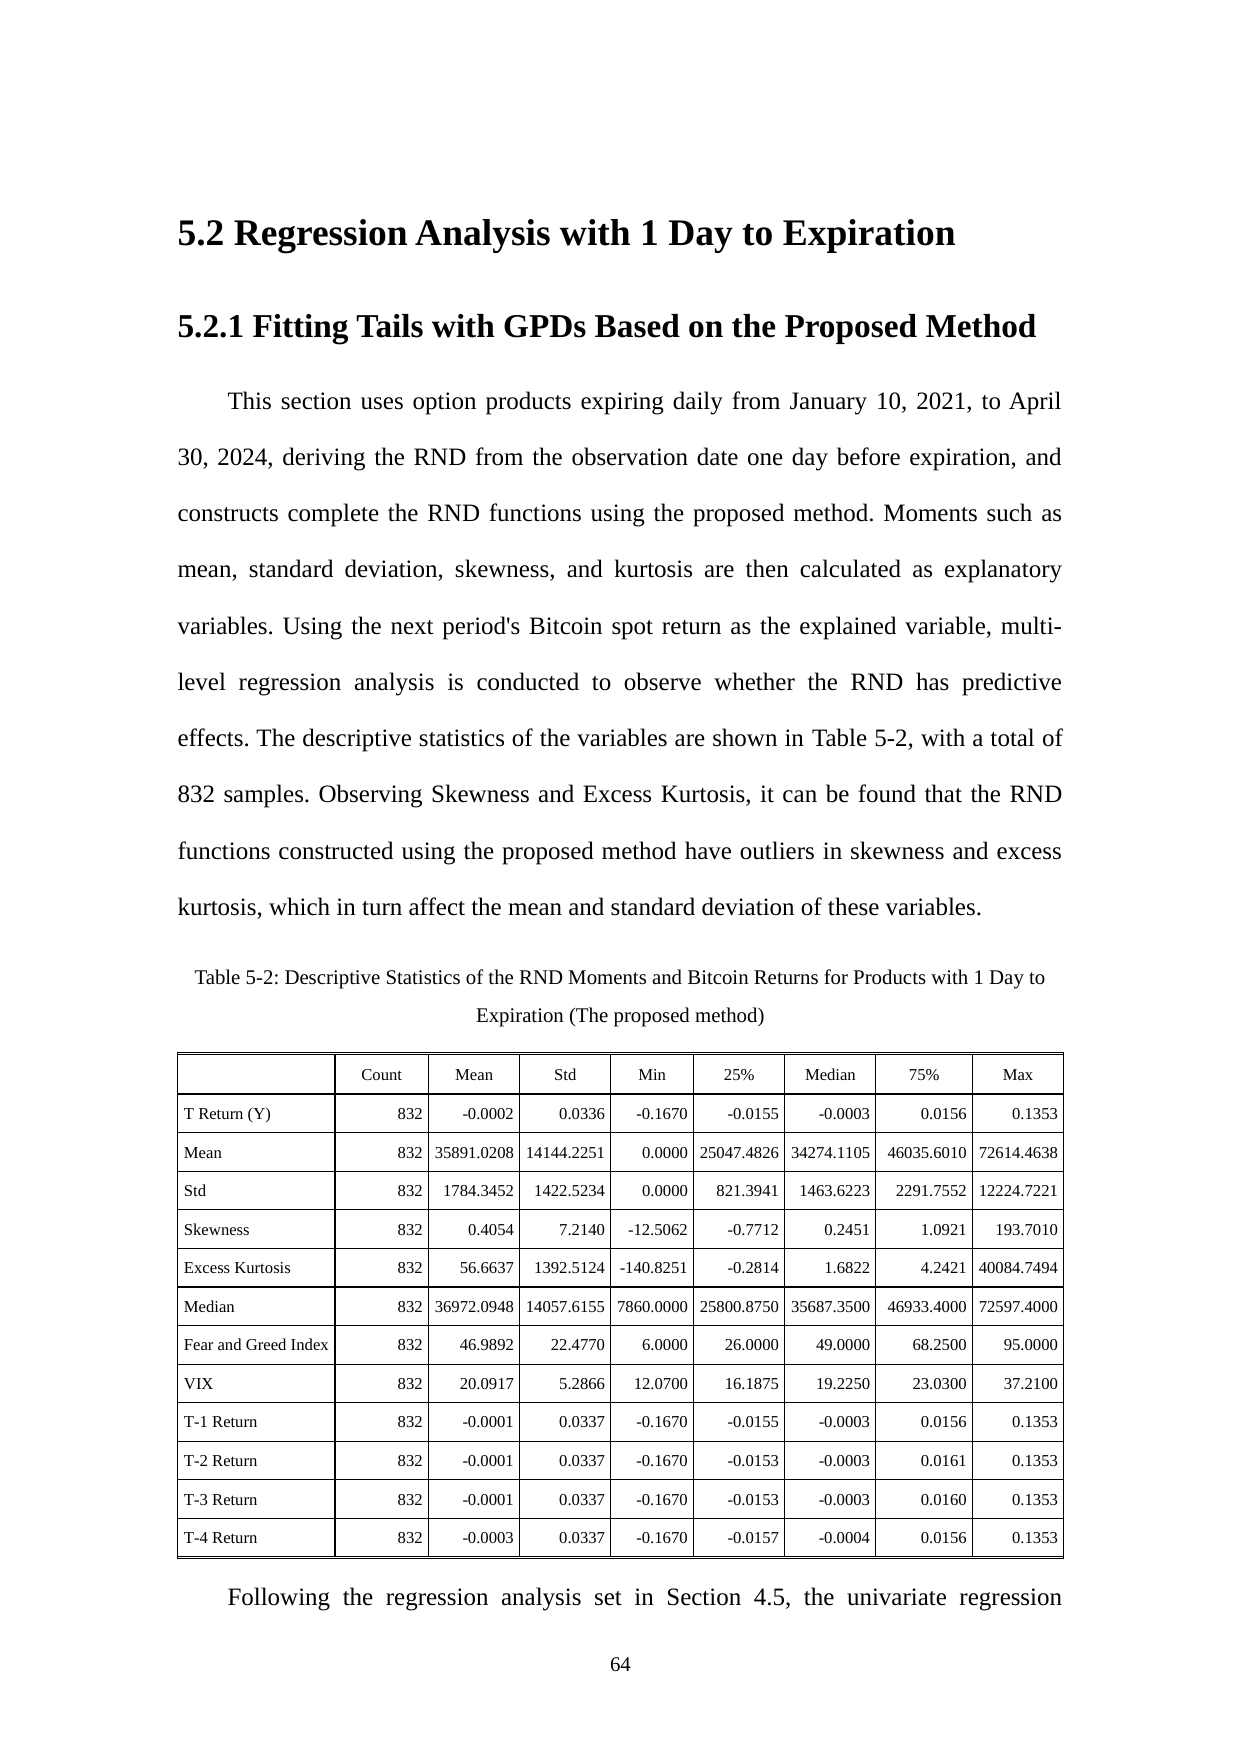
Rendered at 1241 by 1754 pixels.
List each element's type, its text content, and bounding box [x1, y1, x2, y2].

table_cell -0.0003 [785, 1095, 875, 1132]
table_cell 832 [336, 1249, 428, 1286]
table_header 75% [876, 1055, 972, 1093]
table_cell -0.1670 [611, 1480, 693, 1518]
table_cell T-4 Return [178, 1519, 334, 1556]
table_cell 72597.4000 [973, 1288, 1063, 1325]
table_cell 49.0000 [785, 1326, 875, 1363]
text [177, 1578, 1063, 1616]
table_cell -0.0001 [429, 1403, 519, 1441]
table_header Min [611, 1055, 693, 1093]
table_cell 832 [336, 1403, 428, 1441]
table_cell Excess Kurtosis [178, 1249, 334, 1286]
table_cell -0.0003 [785, 1480, 875, 1518]
table_cell 1463.6223 [785, 1172, 875, 1209]
table_cell 832 [336, 1095, 428, 1132]
table_cell 12.0700 [611, 1365, 693, 1402]
table_cell 35687.3500 [785, 1288, 875, 1325]
table_cell -0.2814 [694, 1249, 784, 1286]
table_cell 14144.2251 [520, 1133, 610, 1171]
table_cell T-2 Return [178, 1442, 334, 1479]
text This section uses option products expiring daily from January 10, 2021, to April 30, 2024, deriving the RND from the observation date one day before expiration, and constructs complete the RND functions using the proposed method. Moments such as mean, standard deviation, skewness, and kurtosis are then calculated as explanatory variables. Using the next period's Bitcoin spot return as the explained variable, multi-level regression analysis is conducted to observe whether the RND has predictive effects. The descriptive statistics of the variables are shown in Table 5-2, with a total of 832 samples. Observing Skewness and Excess Kurtosis, it can be found that the RND functions constructed using the proposed method have outliers in skewness and excess kurtosis, which in turn affect the mean and standard deviation of these variables. [177, 381, 1063, 925]
table_cell 36972.0948 [429, 1288, 519, 1325]
table_cell 832 [336, 1133, 428, 1171]
table_cell 1392.5124 [520, 1249, 610, 1286]
table_cell 7.2140 [520, 1210, 610, 1248]
table_cell 0.0000 [611, 1172, 693, 1209]
table_cell 0.0336 [520, 1095, 610, 1132]
table_cell 0.0337 [520, 1519, 610, 1556]
table_cell 35891.0208 [429, 1133, 519, 1171]
table_cell -0.0157 [694, 1519, 784, 1556]
table_cell Std [178, 1172, 334, 1209]
table_cell VIX [178, 1365, 334, 1402]
table_cell 193.7010 [973, 1210, 1063, 1248]
table_cell -0.0003 [785, 1403, 875, 1441]
table_cell 14057.6155 [520, 1288, 610, 1325]
table_cell 25800.8750 [694, 1288, 784, 1325]
table_cell -12.5062 [611, 1210, 693, 1248]
table_cell 0.1353 [973, 1095, 1063, 1132]
table_cell 0.1353 [973, 1519, 1063, 1556]
table_cell 0.2451 [785, 1210, 875, 1248]
table_cell Fear and Greed Index [178, 1326, 334, 1363]
table_cell 20.0917 [429, 1365, 519, 1402]
table_cell 0.0161 [876, 1442, 972, 1479]
table_cell 5.2866 [520, 1365, 610, 1402]
table_header [178, 1055, 334, 1093]
table_cell -0.1670 [611, 1403, 693, 1441]
table_header Count [336, 1055, 428, 1093]
table_cell 0.1353 [973, 1442, 1063, 1479]
table_cell 0.0156 [876, 1095, 972, 1132]
table_cell -0.1670 [611, 1095, 693, 1132]
table_header Max [973, 1055, 1063, 1093]
table_cell 2291.7552 [876, 1172, 972, 1209]
table_cell -0.1670 [611, 1519, 693, 1556]
table_cell 832 [336, 1288, 428, 1325]
table_cell -0.0002 [429, 1095, 519, 1132]
table_cell Mean [178, 1133, 334, 1171]
table_cell 1.0921 [876, 1210, 972, 1248]
table_cell 40084.7494 [973, 1249, 1063, 1286]
table_cell -0.1670 [611, 1442, 693, 1479]
table_cell 0.4054 [429, 1210, 519, 1248]
table_cell 0.0156 [876, 1519, 972, 1556]
table_header 25% [694, 1055, 784, 1093]
table_cell Skewness [178, 1210, 334, 1248]
table_cell T-1 Return [178, 1403, 334, 1441]
table_cell -0.0004 [785, 1519, 875, 1556]
table_cell 56.6637 [429, 1249, 519, 1286]
table_cell -0.0003 [429, 1519, 519, 1556]
table_cell 46.9892 [429, 1326, 519, 1363]
table_cell 832 [336, 1519, 428, 1556]
table_cell 832 [336, 1365, 428, 1402]
table_cell 0.0156 [876, 1403, 972, 1441]
table_header Mean [429, 1055, 519, 1093]
subtitle 5.2.1 Fitting Tails with GPDs Based on the Proposed Method [177, 288, 1063, 363]
table_cell 832 [336, 1172, 428, 1209]
table_cell 1784.3452 [429, 1172, 519, 1209]
table_cell 25047.4826 [694, 1133, 784, 1171]
table_header Std [520, 1055, 610, 1093]
table_cell -0.0003 [785, 1442, 875, 1479]
table_cell 821.3941 [694, 1172, 784, 1209]
table_cell 37.2100 [973, 1365, 1063, 1402]
table_cell -0.0155 [694, 1403, 784, 1441]
table_cell -0.7712 [694, 1210, 784, 1248]
table_cell 4.2421 [876, 1249, 972, 1286]
table_cell 832 [336, 1480, 428, 1518]
subtitle 5.2 Regression Analysis with 1 Day to Expiration [177, 194, 1063, 269]
table_cell 22.4770 [520, 1326, 610, 1363]
table_cell 46035.6010 [876, 1133, 972, 1171]
table_cell 832 [336, 1210, 428, 1248]
table_cell 95.0000 [973, 1326, 1063, 1363]
table_cell 832 [336, 1442, 428, 1479]
table_cell 0.0160 [876, 1480, 972, 1518]
table_cell -0.0153 [694, 1480, 784, 1518]
table_cell -0.0155 [694, 1095, 784, 1132]
table_cell 0.0337 [520, 1442, 610, 1479]
table_cell 0.0337 [520, 1403, 610, 1441]
table_cell 19.2250 [785, 1365, 875, 1402]
table_cell -0.0001 [429, 1442, 519, 1479]
table_header Median [785, 1055, 875, 1093]
table_cell T Return (Y) [178, 1095, 334, 1132]
table_cell -0.0001 [429, 1480, 519, 1518]
table_cell 0.1353 [973, 1403, 1063, 1441]
table_cell 832 [336, 1326, 428, 1363]
table_cell 23.0300 [876, 1365, 972, 1402]
table_cell 0.0000 [611, 1133, 693, 1171]
table_cell T-3 Return [178, 1480, 334, 1518]
table_cell 26.0000 [694, 1326, 784, 1363]
table_cell 0.0337 [520, 1480, 610, 1518]
table_cell 68.2500 [876, 1326, 972, 1363]
table_cell -0.0153 [694, 1442, 784, 1479]
table_cell 46933.4000 [876, 1288, 972, 1325]
table_cell 12224.7221 [973, 1172, 1063, 1209]
table_cell 1.6822 [785, 1249, 875, 1286]
table_cell 1422.5234 [520, 1172, 610, 1209]
table_cell -140.8251 [611, 1249, 693, 1286]
table_cell 0.1353 [973, 1480, 1063, 1518]
table_cell Median [178, 1288, 334, 1325]
table_cell 7860.0000 [611, 1288, 693, 1325]
table_cell 6.0000 [611, 1326, 693, 1363]
table_cell 72614.4638 [973, 1133, 1063, 1171]
table_cell 34274.1105 [785, 1133, 875, 1171]
table_cell 16.1875 [694, 1365, 784, 1402]
